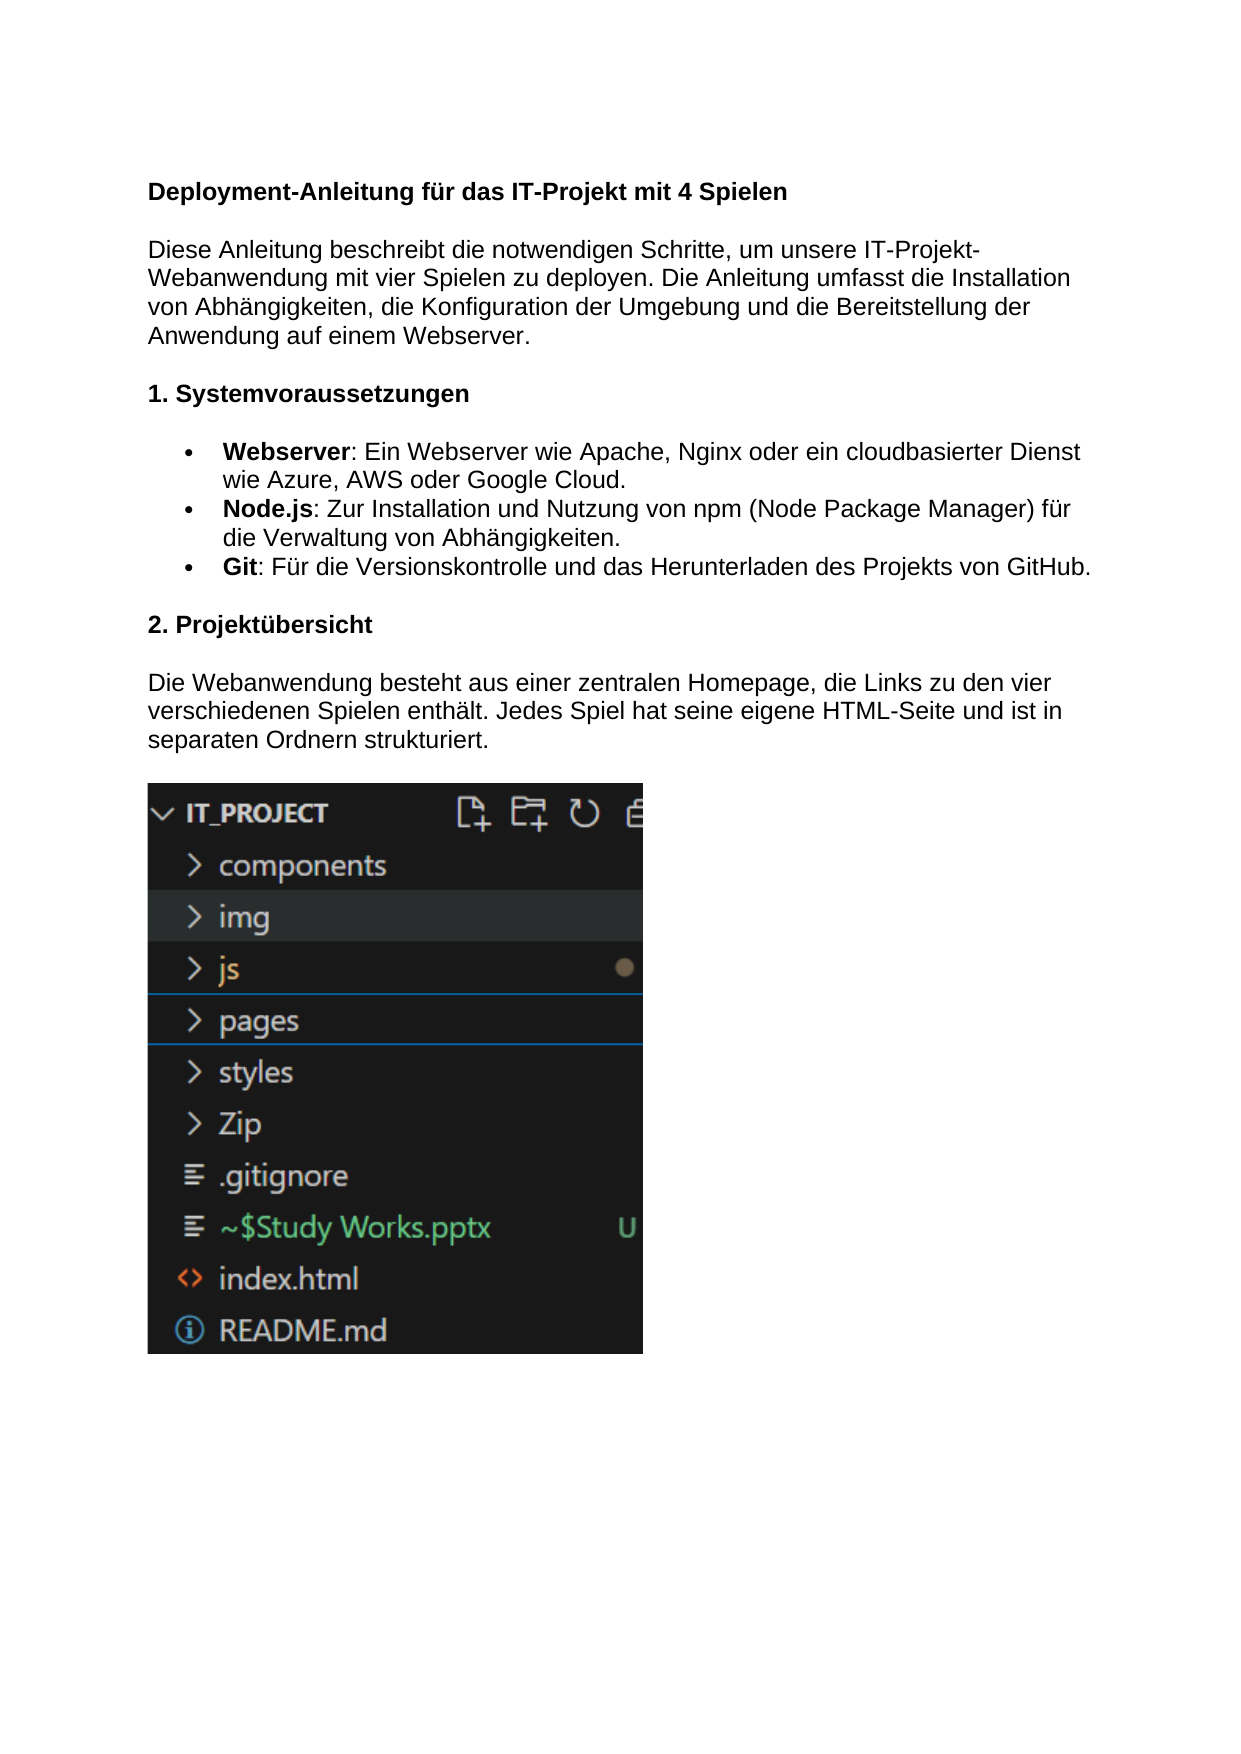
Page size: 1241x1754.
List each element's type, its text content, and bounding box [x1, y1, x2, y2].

list Node.js: Zur Installation und Nutzung von npm (Node Package Manager) für die Verwaltung von Abhängigkeiten. [185, 494, 1093, 552]
picture [147, 783, 643, 1354]
text Deployment-Anleitung für das IT-Projekt mit 4 Spielen [148, 177, 1093, 206]
text Die Webanwendung besteht aus einer zentralen Homepage, die Links zu den vier verschiedenen Spielen enthält. Jedes Spiel hat seine eigene HTML-Seite und ist in separaten Ordnern strukturiert. [148, 668, 1093, 754]
list Webserver: Ein Webserver wie Apache, Nginx oder ein cloudbasierter Dienst wie Azure, AWS oder Google Cloud. [185, 437, 1093, 494]
list Git: Für die Versionskontrolle und das Herunterladen des Projekts von GitHub. [185, 552, 1093, 581]
text Diese Anleitung beschreibt die notwendigen Schritte, um unsere IT-Projekt-Webanwendung mit vier Spielen zu deployen. Die Anleitung umfasst die Installation von Abhängigkeiten, die Konfiguration der Umgebung und die Bereitstellung der Anwendung auf einem Webserver. [148, 235, 1093, 350]
text 2. Projektübersicht [148, 610, 1093, 638]
text 1. Systemvoraussetzungen [148, 379, 1093, 408]
